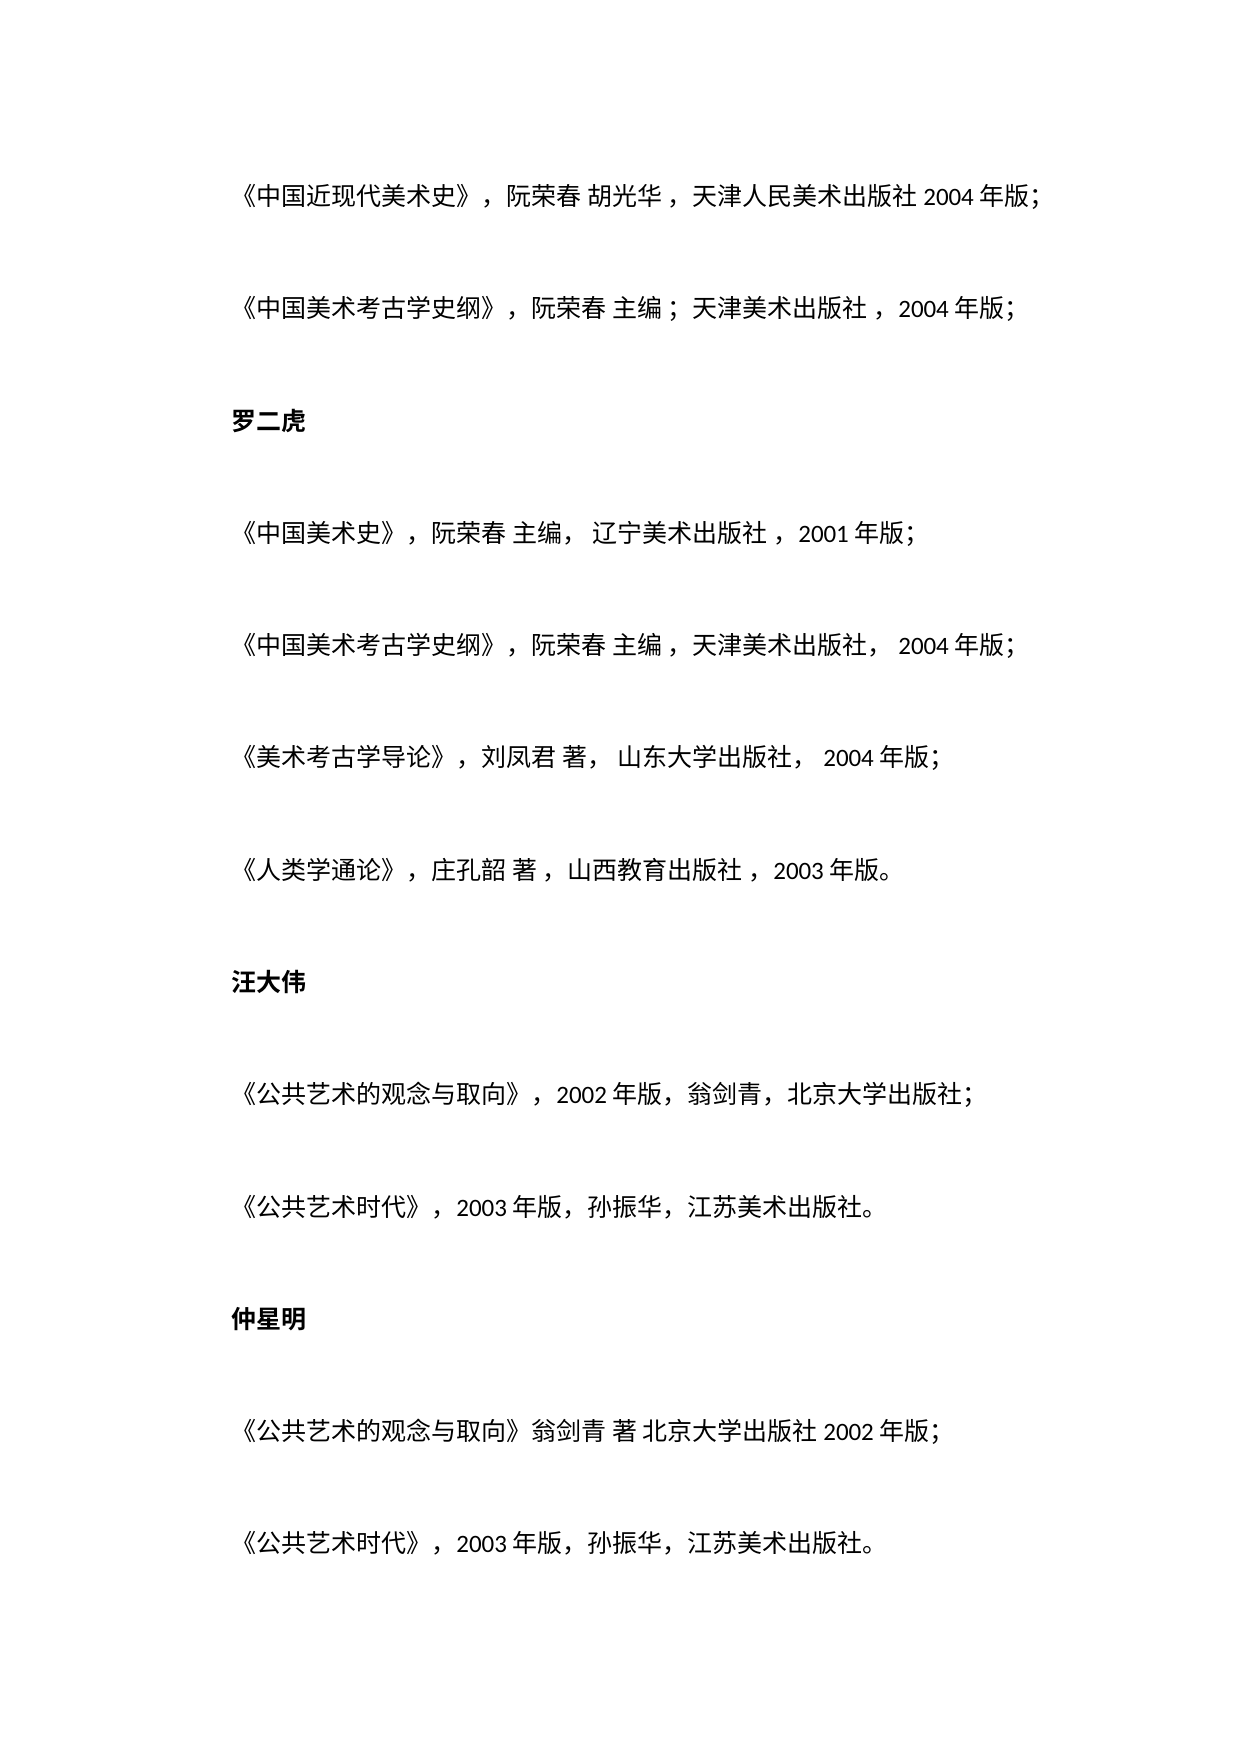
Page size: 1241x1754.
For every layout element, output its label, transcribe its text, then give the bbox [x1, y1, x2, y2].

text 《中国近现代美术史》，阮荣春 胡光华 ，天津人民美术出版社 2004年版； [187, 162, 1053, 227]
text 罗二虎 [187, 387, 1053, 452]
text 仲星明 [187, 1285, 1053, 1350]
text 《中国美术史》，阮荣春 主编， 辽宁美术出版社 ，2001年版； [187, 499, 1053, 564]
text 《美术考古学导论》，刘凤君 著， 山东大学出版社， 2004年版； [187, 723, 1053, 788]
text 汪大伟 [187, 948, 1053, 1013]
text 《公共艺术时代》，2003年版，孙振华，江苏美术出版社。 [187, 1173, 1053, 1238]
text 《中国美术考古学史纲》，阮荣春 主编 ；天津美术出版社 ，2004年版； [187, 274, 1053, 339]
text 《人类学通论》，庄孔韶 著 ，山西教育出版社 ，2003年版。 [187, 836, 1053, 901]
text 《公共艺术的观念与取向》，2002年版，翁剑青，北京大学出版社； [187, 1060, 1053, 1125]
text 《公共艺术的观念与取向》翁剑青 著 北京大学出版社 2002年版； [187, 1397, 1053, 1462]
text 《公共艺术时代》，2003年版，孙振华，江苏美术出版社。 [187, 1509, 1053, 1574]
text 《中国美术考古学史纲》，阮荣春 主编 ，天津美术出版社， 2004年版； [187, 611, 1053, 676]
